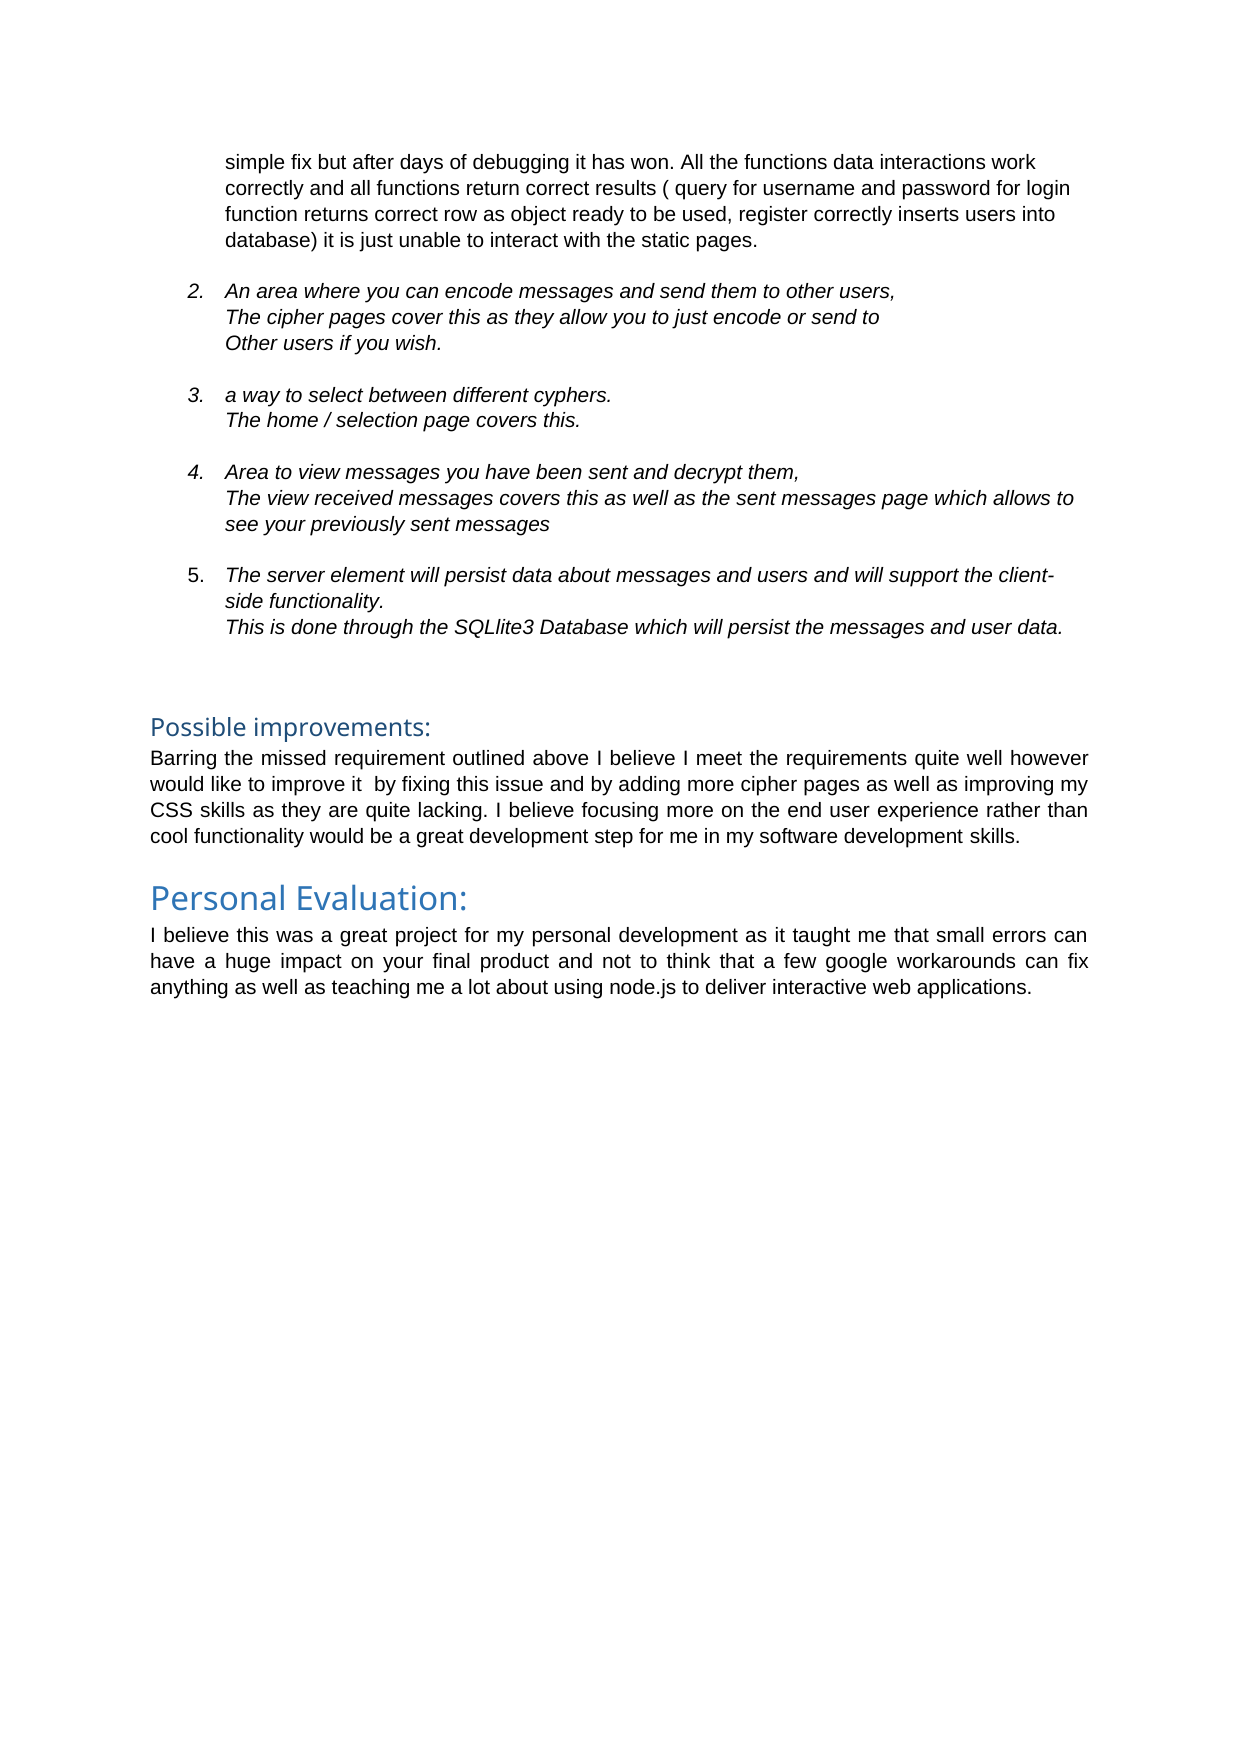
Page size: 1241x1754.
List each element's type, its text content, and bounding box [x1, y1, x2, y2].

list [225, 150, 1090, 251]
list The view received messages covers this as well as the sent messages page which allows to see your previously sent messages [225, 486, 1090, 536]
list a way to select between different cyphers. [187, 382, 1090, 406]
list The cipher pages cover this as they allow you to just encode or send to [225, 305, 1090, 329]
list An area where you can encode messages and send them to other users, [187, 279, 1090, 303]
list The home / selection page covers this. [225, 408, 1090, 432]
text Barring the missed requirement outlined above I believe I meet the requirements quite well however would like to improve it by fixing this issue and by adding more cipher pages as well as improving my CSS skills as they are quite lacking. I believe focusing more on the end user experience rather than cool functionality would be a great development step for me in my software development skills. [150, 746, 1090, 847]
list Other users if you wish. [225, 331, 1090, 355]
subtitle Possible improvements: [150, 709, 1090, 743]
text I believe this was a great project for my personal development as it taught me that small errors can have a huge impact on your final product and not to think that a few google workarounds can fix anything as well as teaching me a lot about using node.js to deliver interactive web applications. [150, 923, 1090, 999]
subtitle Personal Evaluation: [150, 874, 1090, 920]
list This is done through the SQLlite3 Database which will persist the messages and user data. [225, 615, 1090, 639]
list The server element will persist data about messages and users and will support the client-side functionality. [187, 563, 1090, 613]
list Area to view messages you have been sent and decrypt them, [187, 460, 1090, 484]
